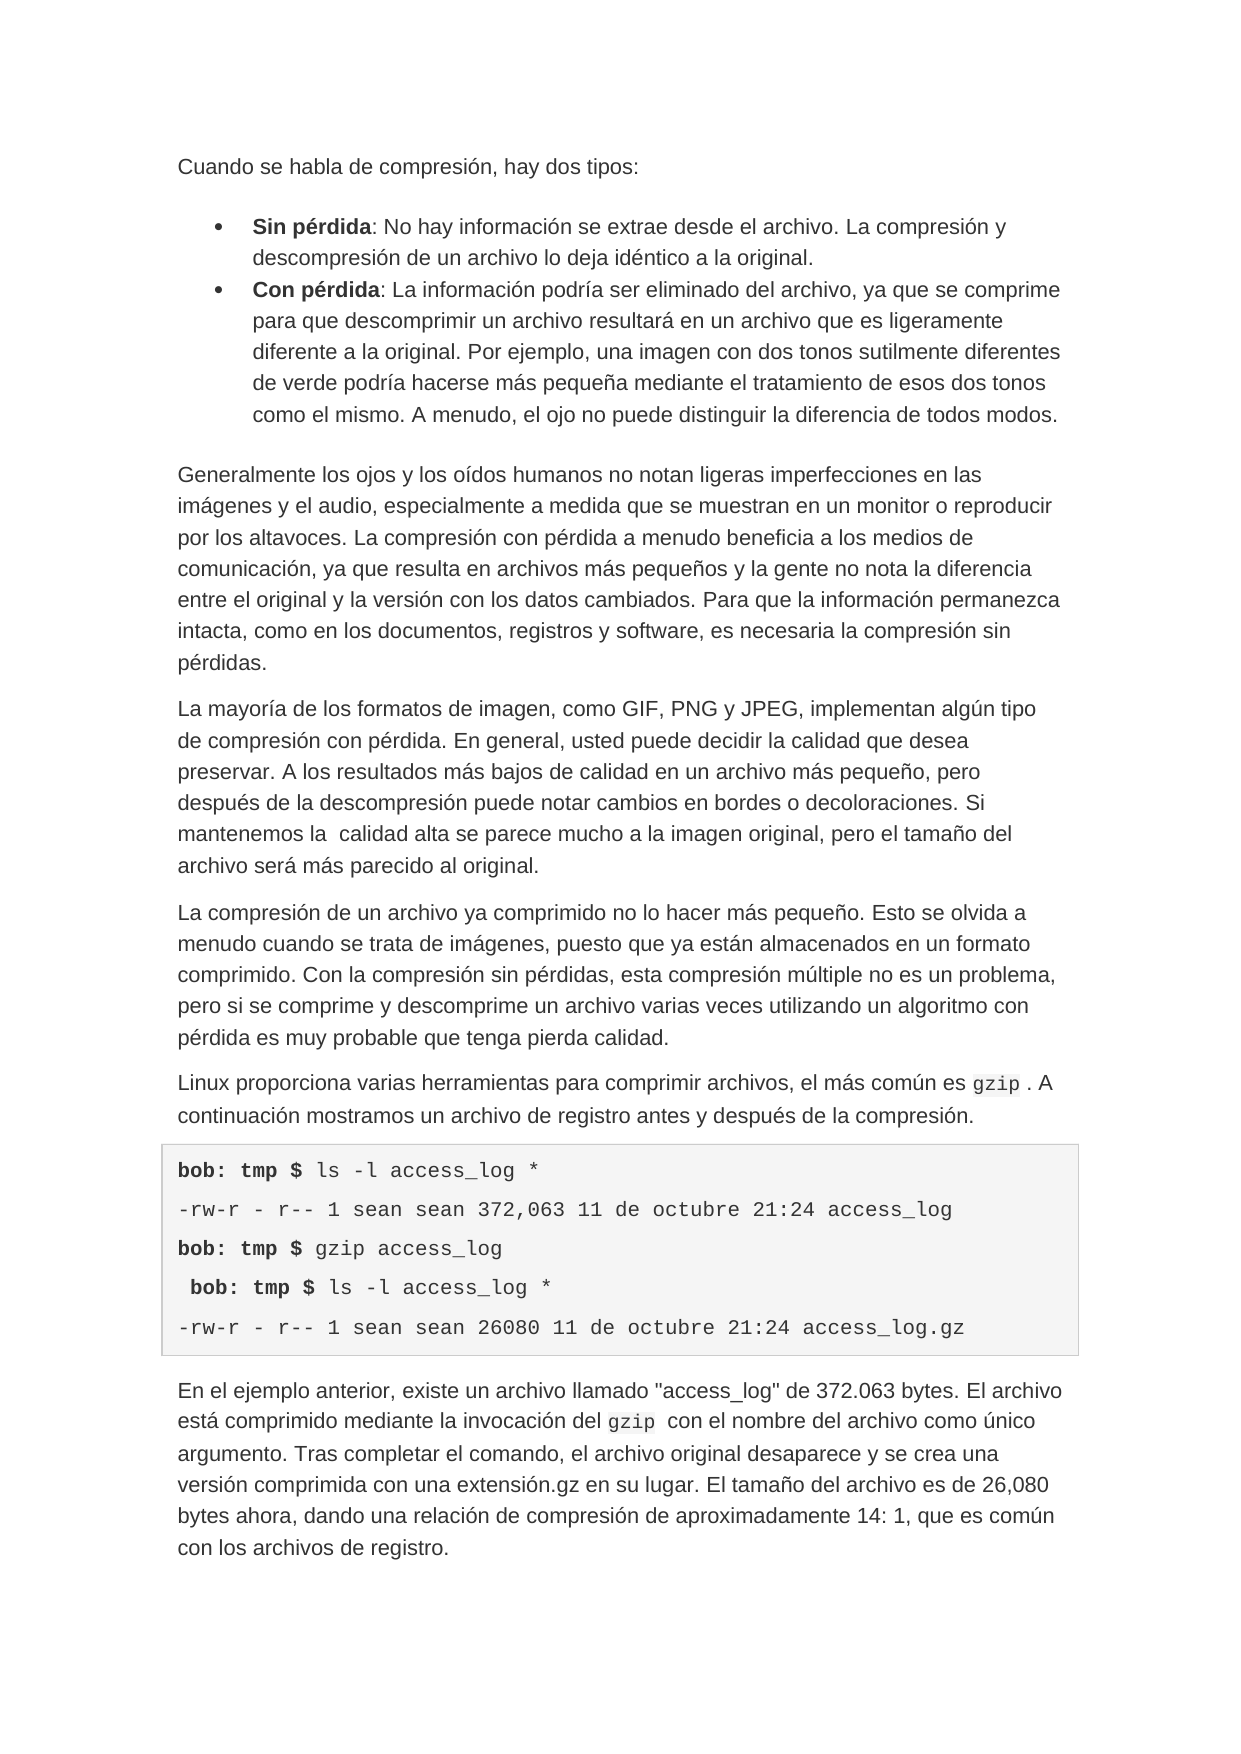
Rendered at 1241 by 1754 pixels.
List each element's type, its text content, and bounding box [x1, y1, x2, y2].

text bob: tmp $ gzip access_log [163, 1222, 1078, 1261]
text -rw-r - r-- 1 sean sean 26080 11 de octubre 21:24 access_log.gz [163, 1301, 1078, 1355]
text bob: tmp $ ls -l access_log * [163, 1145, 1078, 1183]
text Generalmente los ojos y los oídos humanos no notan ligeras imperfecciones en las imágenes y el audio, especialmente a medida que se muestran en un monitor o reproducir por los altavoces. La compresión con pérdida a menudo beneficia a los medios de comunicación, ya que resulta en archivos más pequeños y la gente no nota la diferencia entre el original y la versión con los datos cambiados. Para que la información permanezca intacta, como en los documentos, registros y software, es necesaria la compresión sin pérdidas. [177, 456, 1063, 675]
text En el ejemplo anterior, existe un archivo llamado "access_log" de 372.063 bytes. El archivo está comprimido mediante la invocación del gzip con el nombre del archivo como único argumento. Tras completar el comando, el archivo original desaparece y se crea una versión comprimida con una extensión.gz en su lugar. El tamaño del archivo es de 26,080 bytes ahora, dando una relación de compresión de aproximadamente 14: 1, que es común con los archivos de registro. [177, 1372, 1063, 1559]
list Sin pérdida: No hay información se extrae desde el archivo. La compresión y descompresión de un archivo lo deja idéntico a la original. [215, 208, 1063, 271]
text La compresión de un archivo ya comprimido no lo hacer más pequeño. Esto se olvida a menudo cuando se trata de imágenes, puesto que ya están almacenados en un formato comprimido. Con la compresión sin pérdidas, esta compresión múltiple no es un problema, pero si se comprime y descomprime un archivo varias veces utilizando un algoritmo con pérdida es muy probable que tenga pierda calidad. [177, 893, 1063, 1050]
text La mayoría de los formatos de imagen, como GIF, PNG y JPEG, implementan algún tipo de compresión con pérdida. En general, usted puede decidir la calidad que desea preservar. A los resultados más bajos de calidad en un archivo más pequeño, pero después de la descompresión puede notar cambios en bordes o decoloraciones. Si mantenemos la calidad alta se parece mucho a la imagen original, pero el tamaño del archivo será más parecido al original. [177, 690, 1063, 878]
text Cuando se habla de compresión, hay dos tipos: [177, 148, 1063, 179]
text -rw-r - r-- 1 sean sean 372,063 11 de octubre 21:24 access_log [163, 1183, 1078, 1222]
list Con pérdida: La información podría ser eliminado del archivo, ya que se comprime para que descomprimir un archivo resultará en un archivo que es ligeramente diferente a la original. Por ejemplo, una imagen con dos tonos sutilmente diferentes de verde podría hacerse más pequeña mediante el tratamiento de esos dos tonos como el mismo. A menudo, el ojo no puede distinguir la diferencia de todos modos. [215, 271, 1063, 427]
text bob: tmp $ ls -l access_log * [163, 1261, 1078, 1301]
text Linux proporciona varias herramientas para comprimir archivos, el más común es gzip . A continuación mostramos un archivo de registro antes y después de la compresión. [177, 1065, 1063, 1128]
